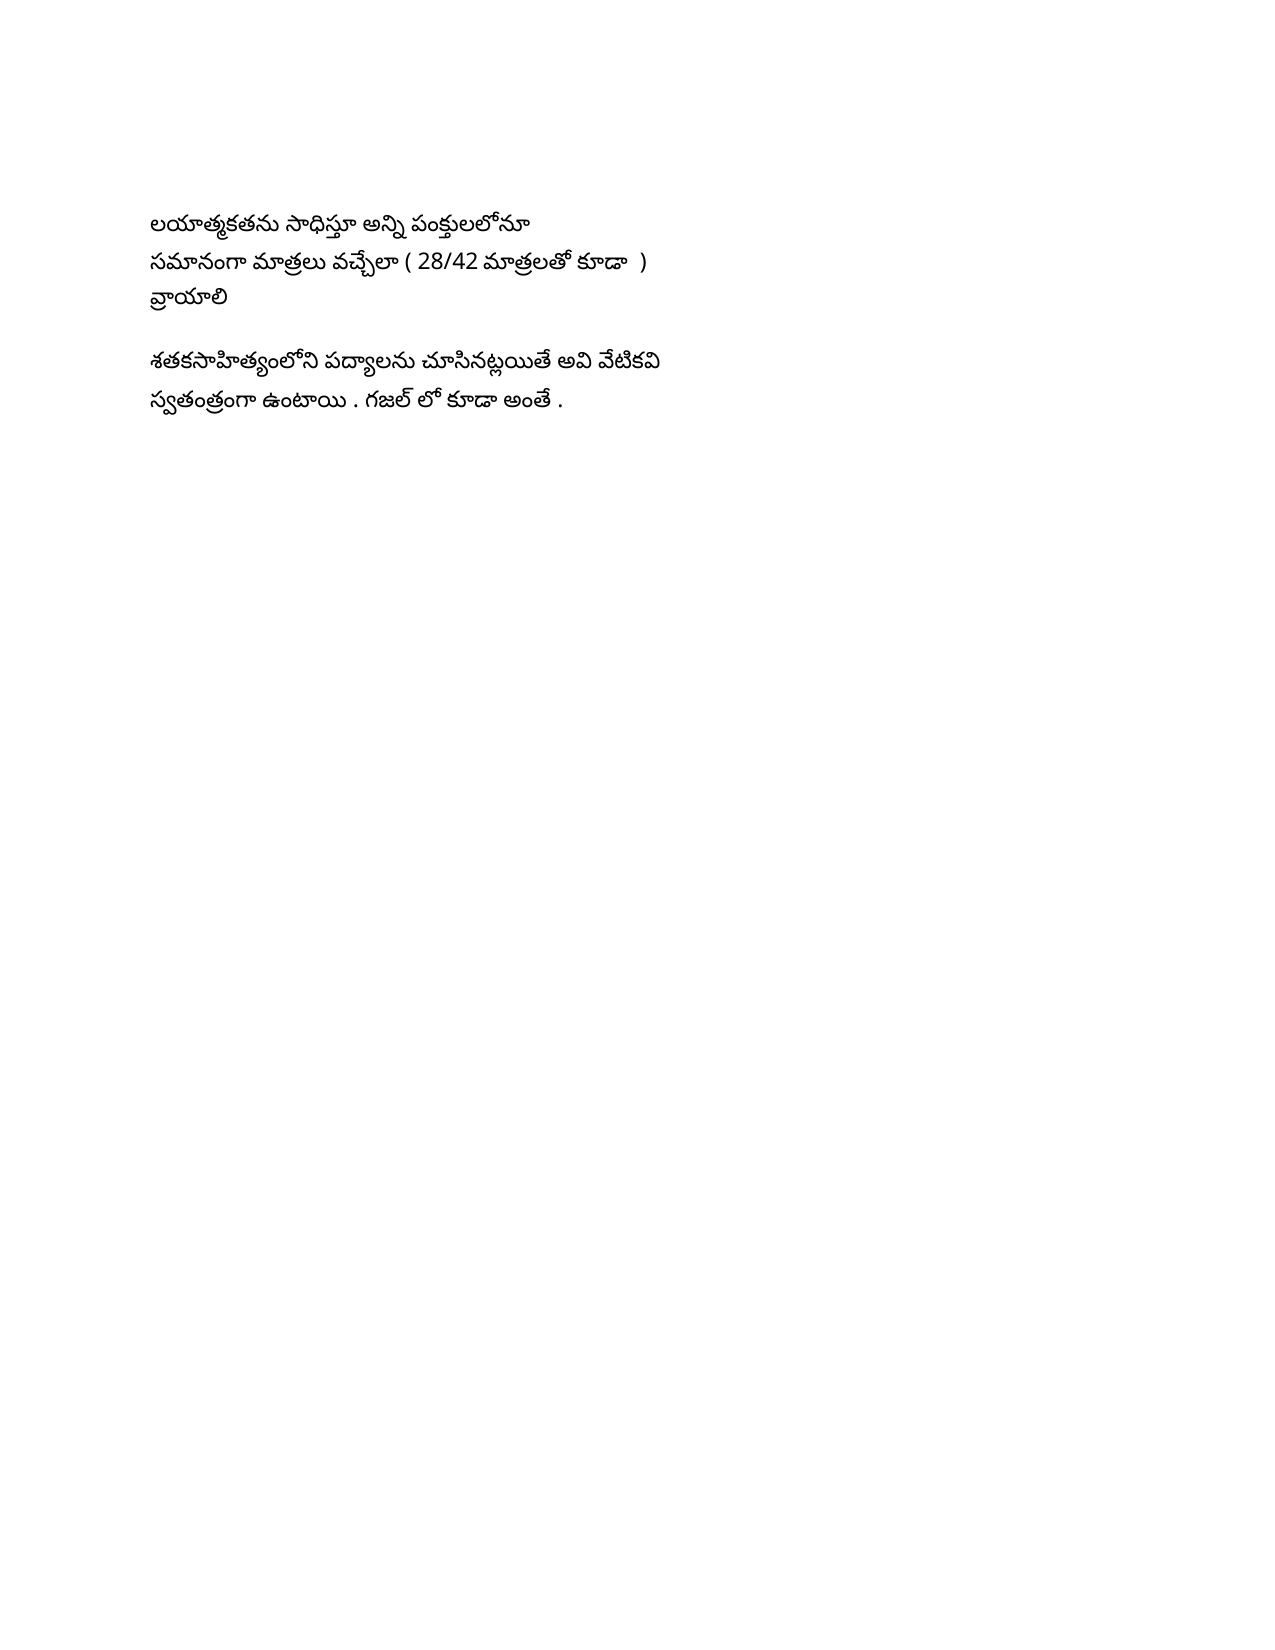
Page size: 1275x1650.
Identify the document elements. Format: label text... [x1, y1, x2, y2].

text లయాత్మకతను సాధిస్తూ అన్ని పంక్తులలోనూ [150, 210, 1125, 240]
text వ్రాయాలి [150, 284, 1125, 313]
text స్వతంత్రంగా ఉంటాయి . గజల్ లో కూడా అంతే . [150, 383, 1125, 416]
text శతకసాహిత్యంలోని పద్యాలను చూసినట్లయితే అవి వేటికవి [150, 348, 1125, 378]
text సమానంగా మాత్రలు వచ్చేలా ( 28/42మాత్రలతో కూడా ) [150, 245, 1125, 279]
